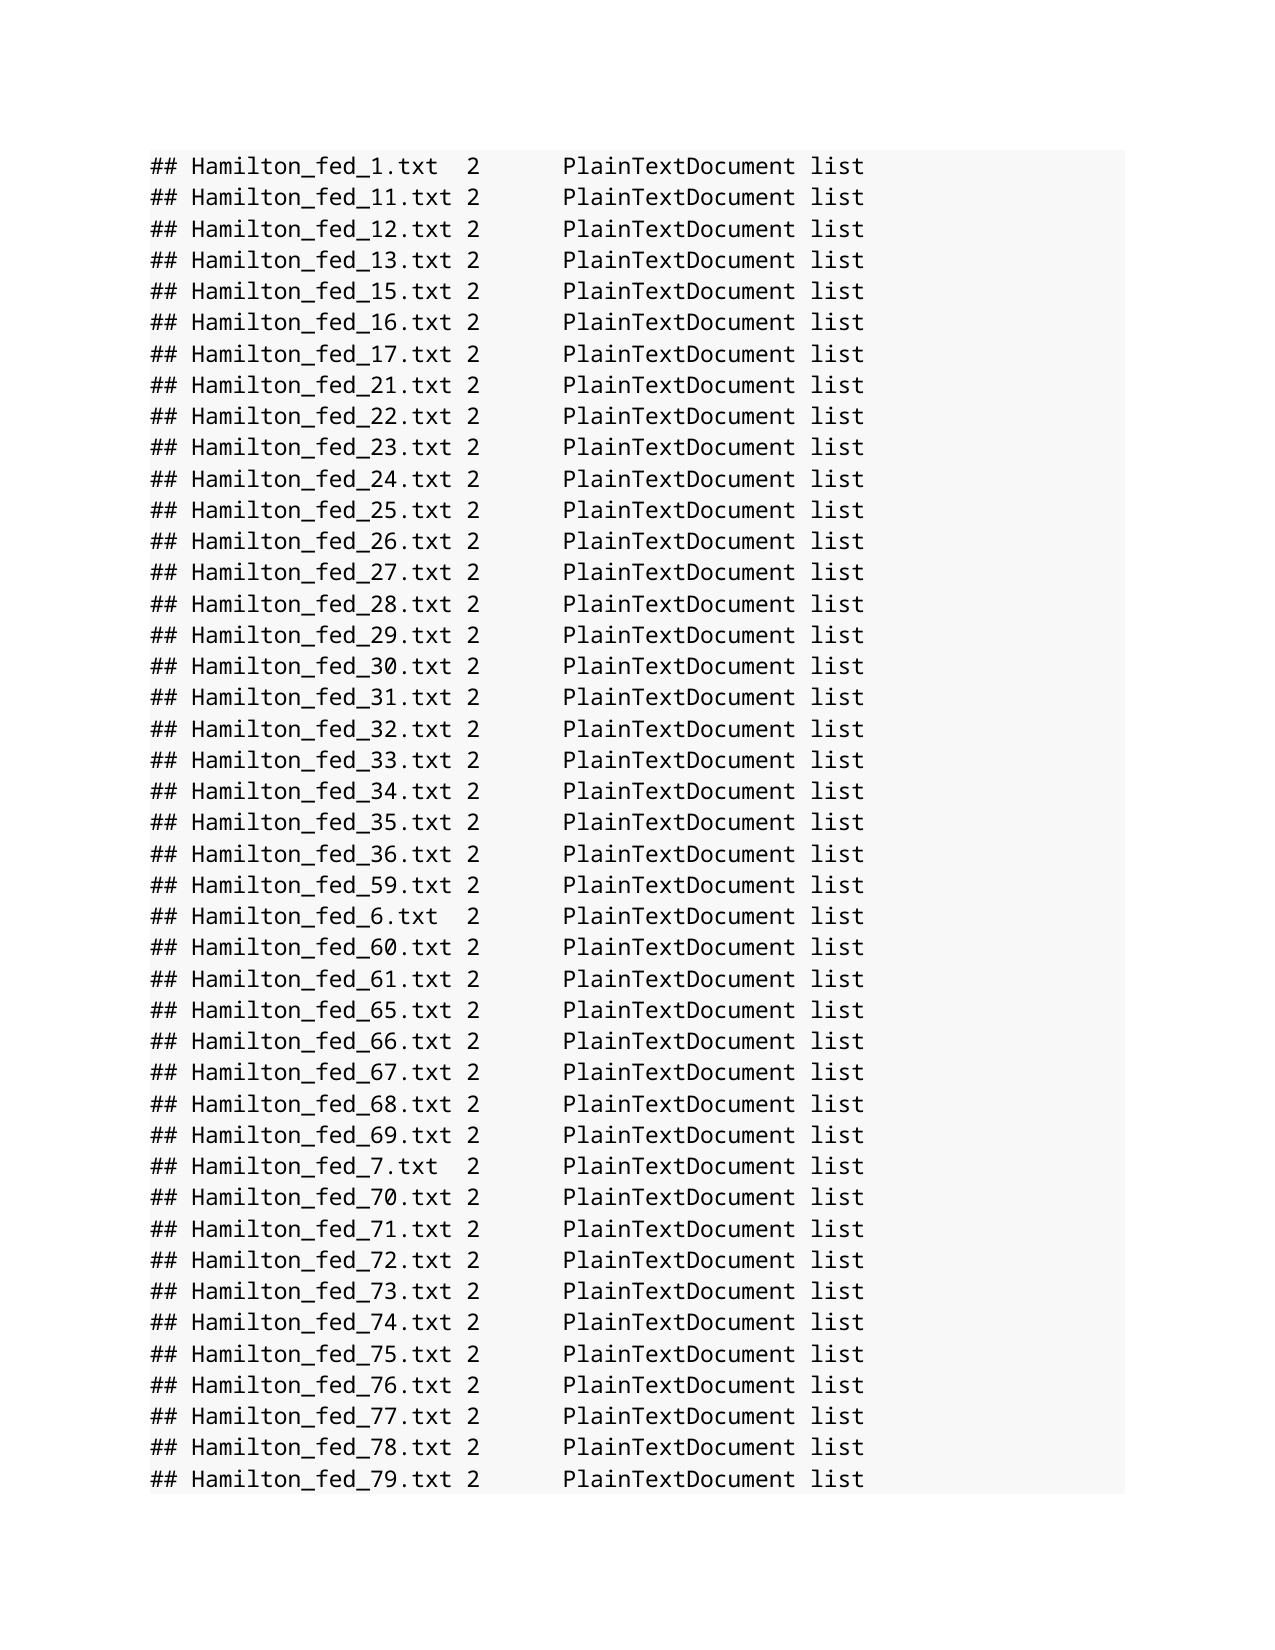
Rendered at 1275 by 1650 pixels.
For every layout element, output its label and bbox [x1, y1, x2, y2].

text [150, 150, 1125, 1494]
